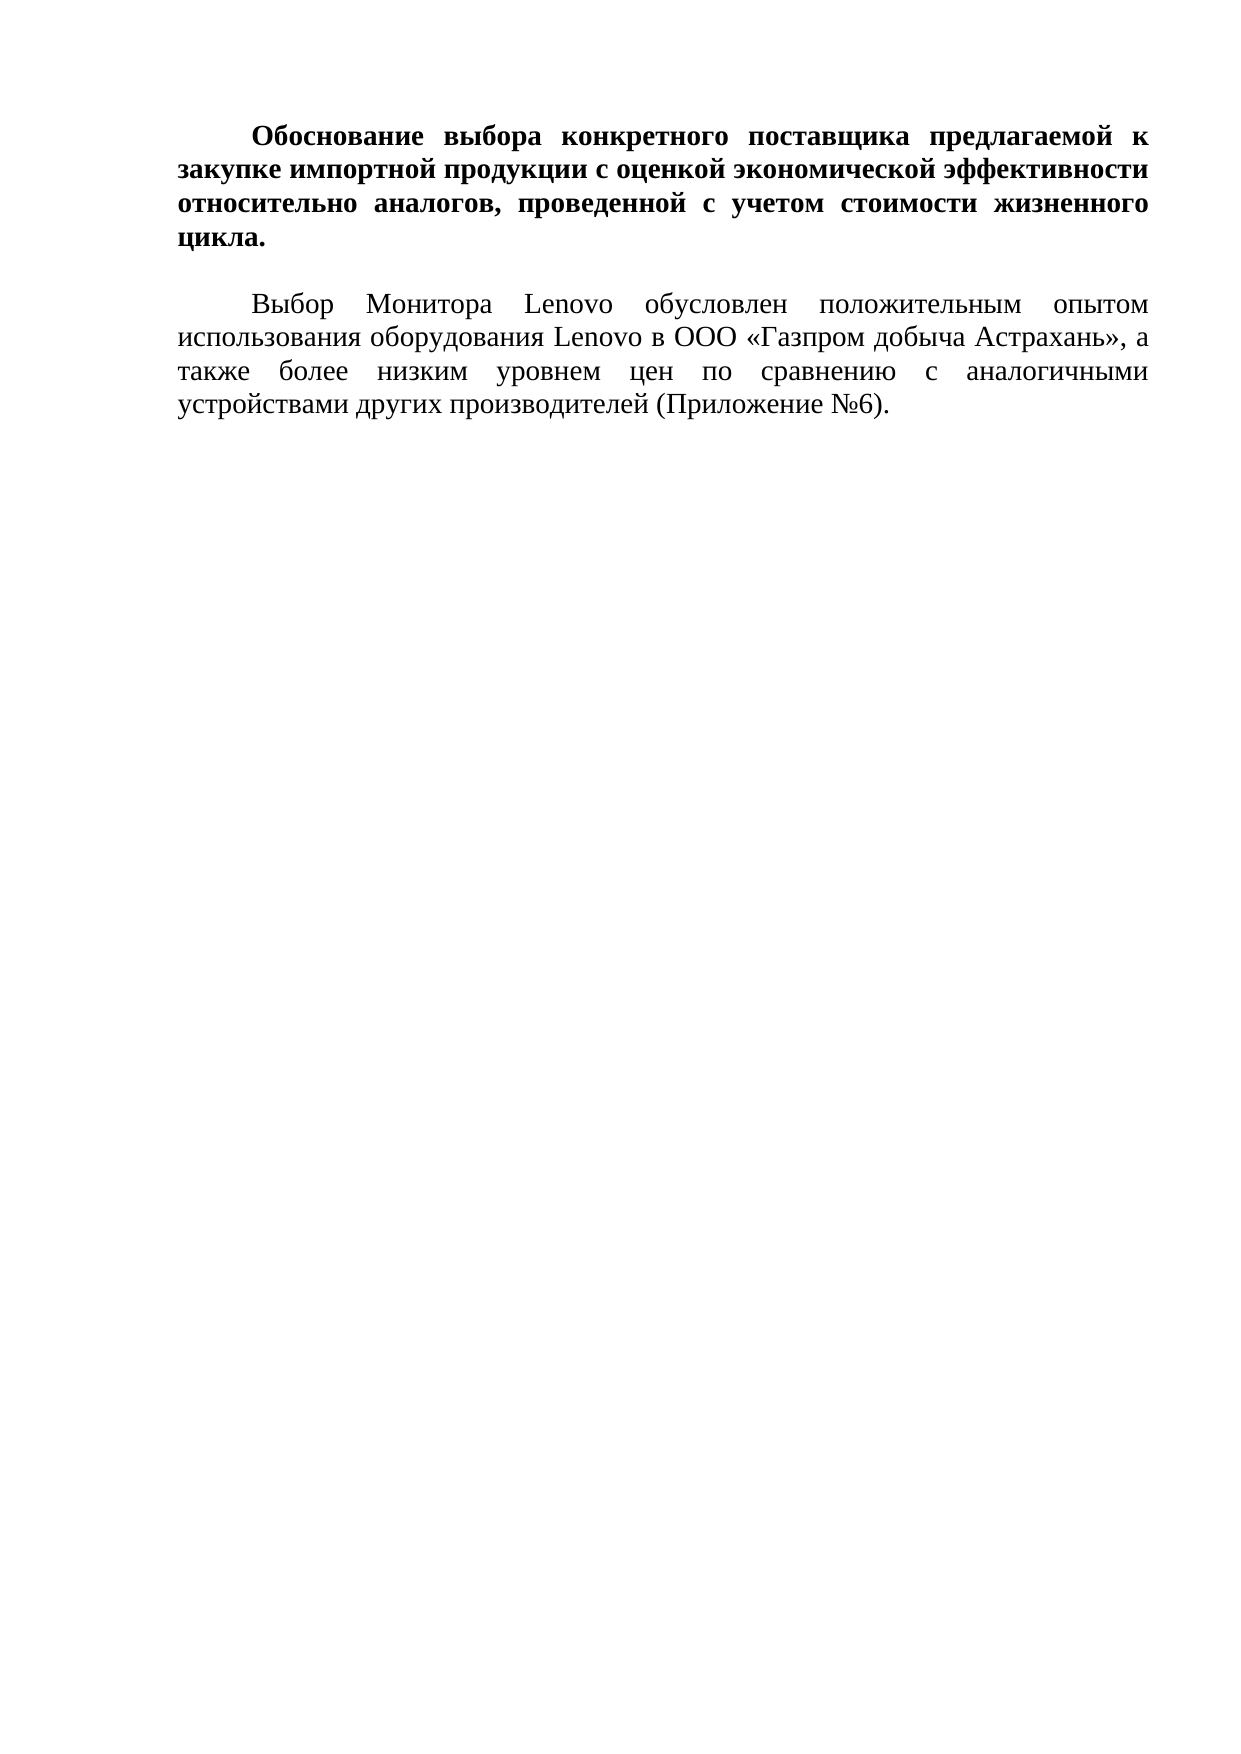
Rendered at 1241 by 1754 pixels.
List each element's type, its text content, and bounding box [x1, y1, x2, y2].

text Обоснование выбора конкретного поставщика предлагаемой к закупке импортной продукции с оценкой экономической эффективности относительно аналогов, проведенной с учетом стоимости жизненного цикла. [177, 118, 1149, 252]
text Выбор Монитора Lenovo обусловлен положительным опытом использования оборудования Lenovo в ООО «Газпром добыча Астрахань», а также более низким уровнем цен по сравнению с аналогичными устройствами других производителей (Приложение №6). [177, 286, 1149, 420]
